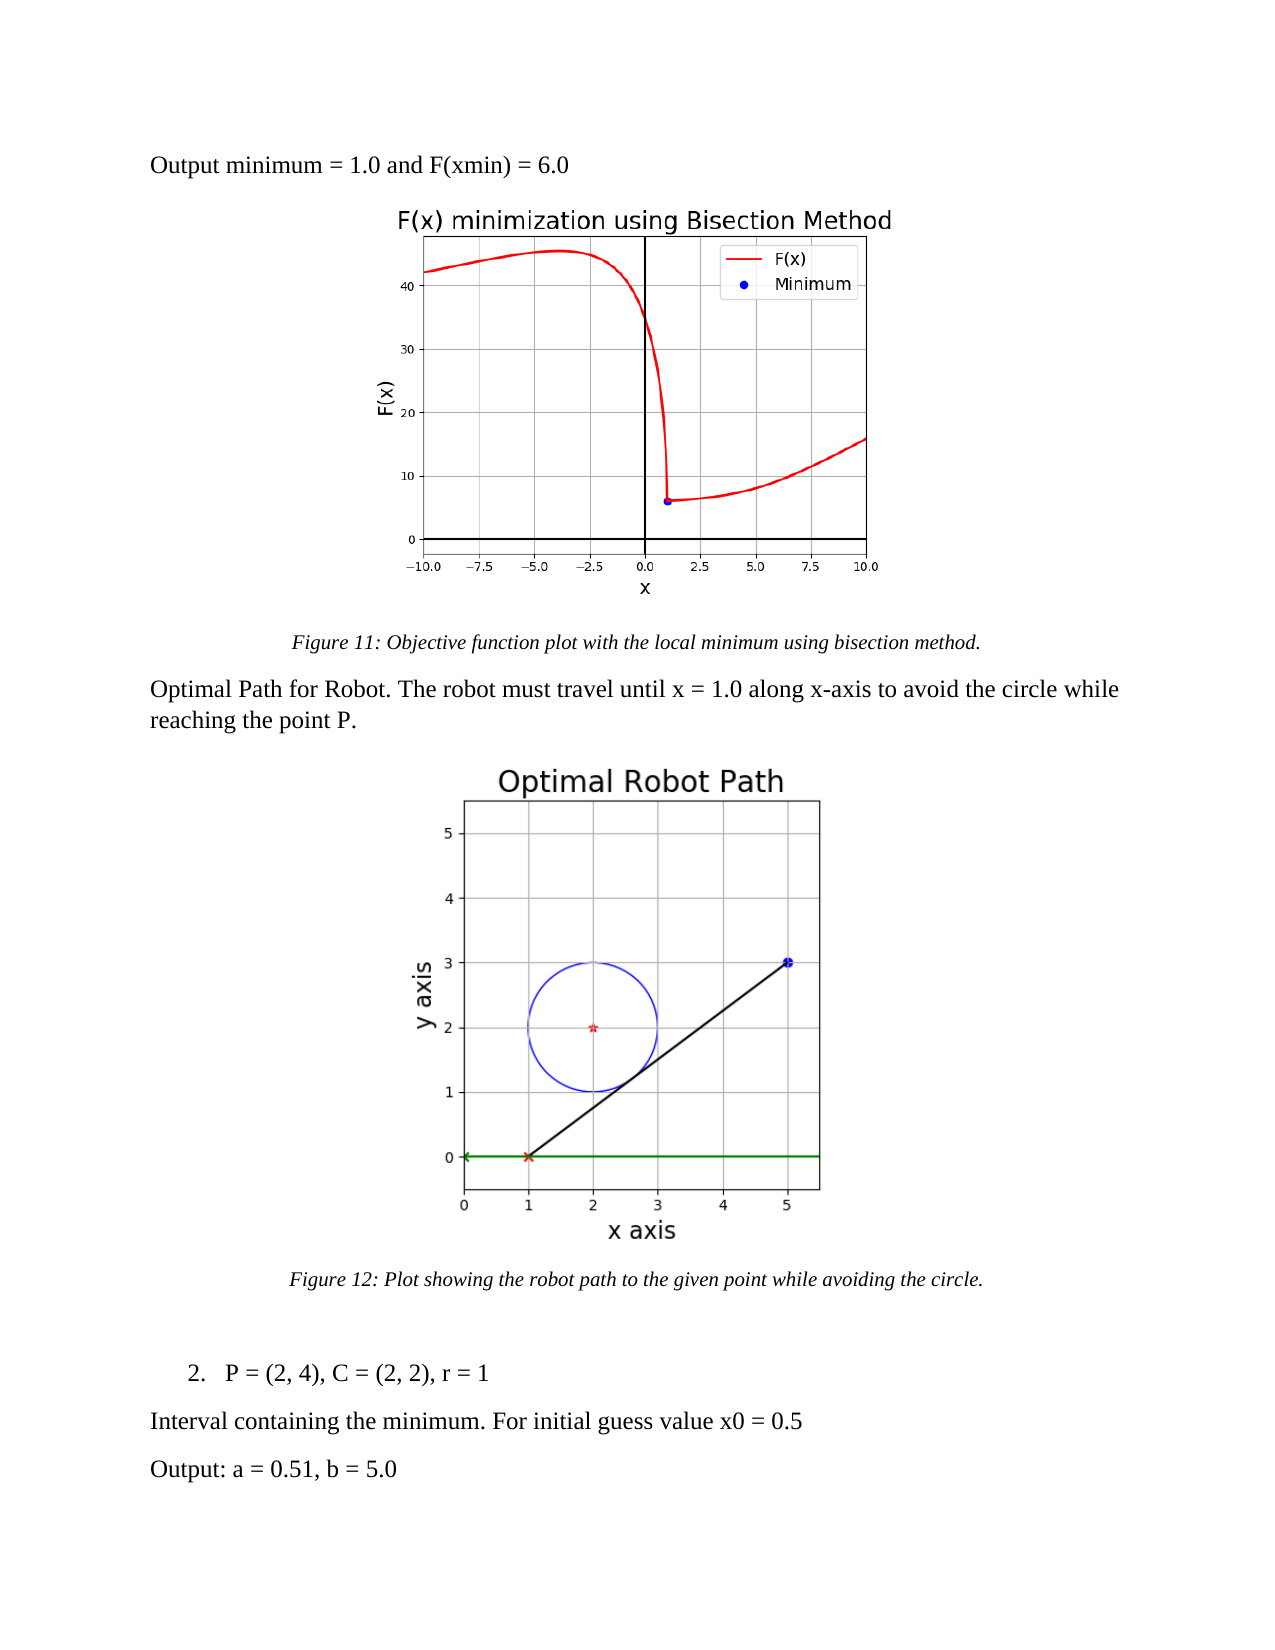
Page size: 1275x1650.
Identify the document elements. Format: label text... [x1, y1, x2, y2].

picture [407, 753, 868, 1248]
list P = (2, 4), C = (2, 2), r = 1 [187, 1358, 1125, 1387]
text Output minimum = 1.0 and F(xmin) = 6.0 [150, 150, 1125, 179]
text Optimal Path for Robot. The robot must travel until x = 1.0 along x-axis to avoid the circle while reaching the point P. [150, 674, 1125, 734]
text Output: a = 0.51, b = 5.0 [150, 1454, 1125, 1482]
text Interval containing the minimum. For initial guess value x0 = 0.5 [150, 1406, 1125, 1435]
text Figure 11: Objective function plot with the local minimum using bisection method. [150, 629, 1125, 654]
text Figure 12: Plot showing the robot path to the given point while avoiding the circle. [150, 1267, 1125, 1291]
picture [362, 197, 913, 611]
